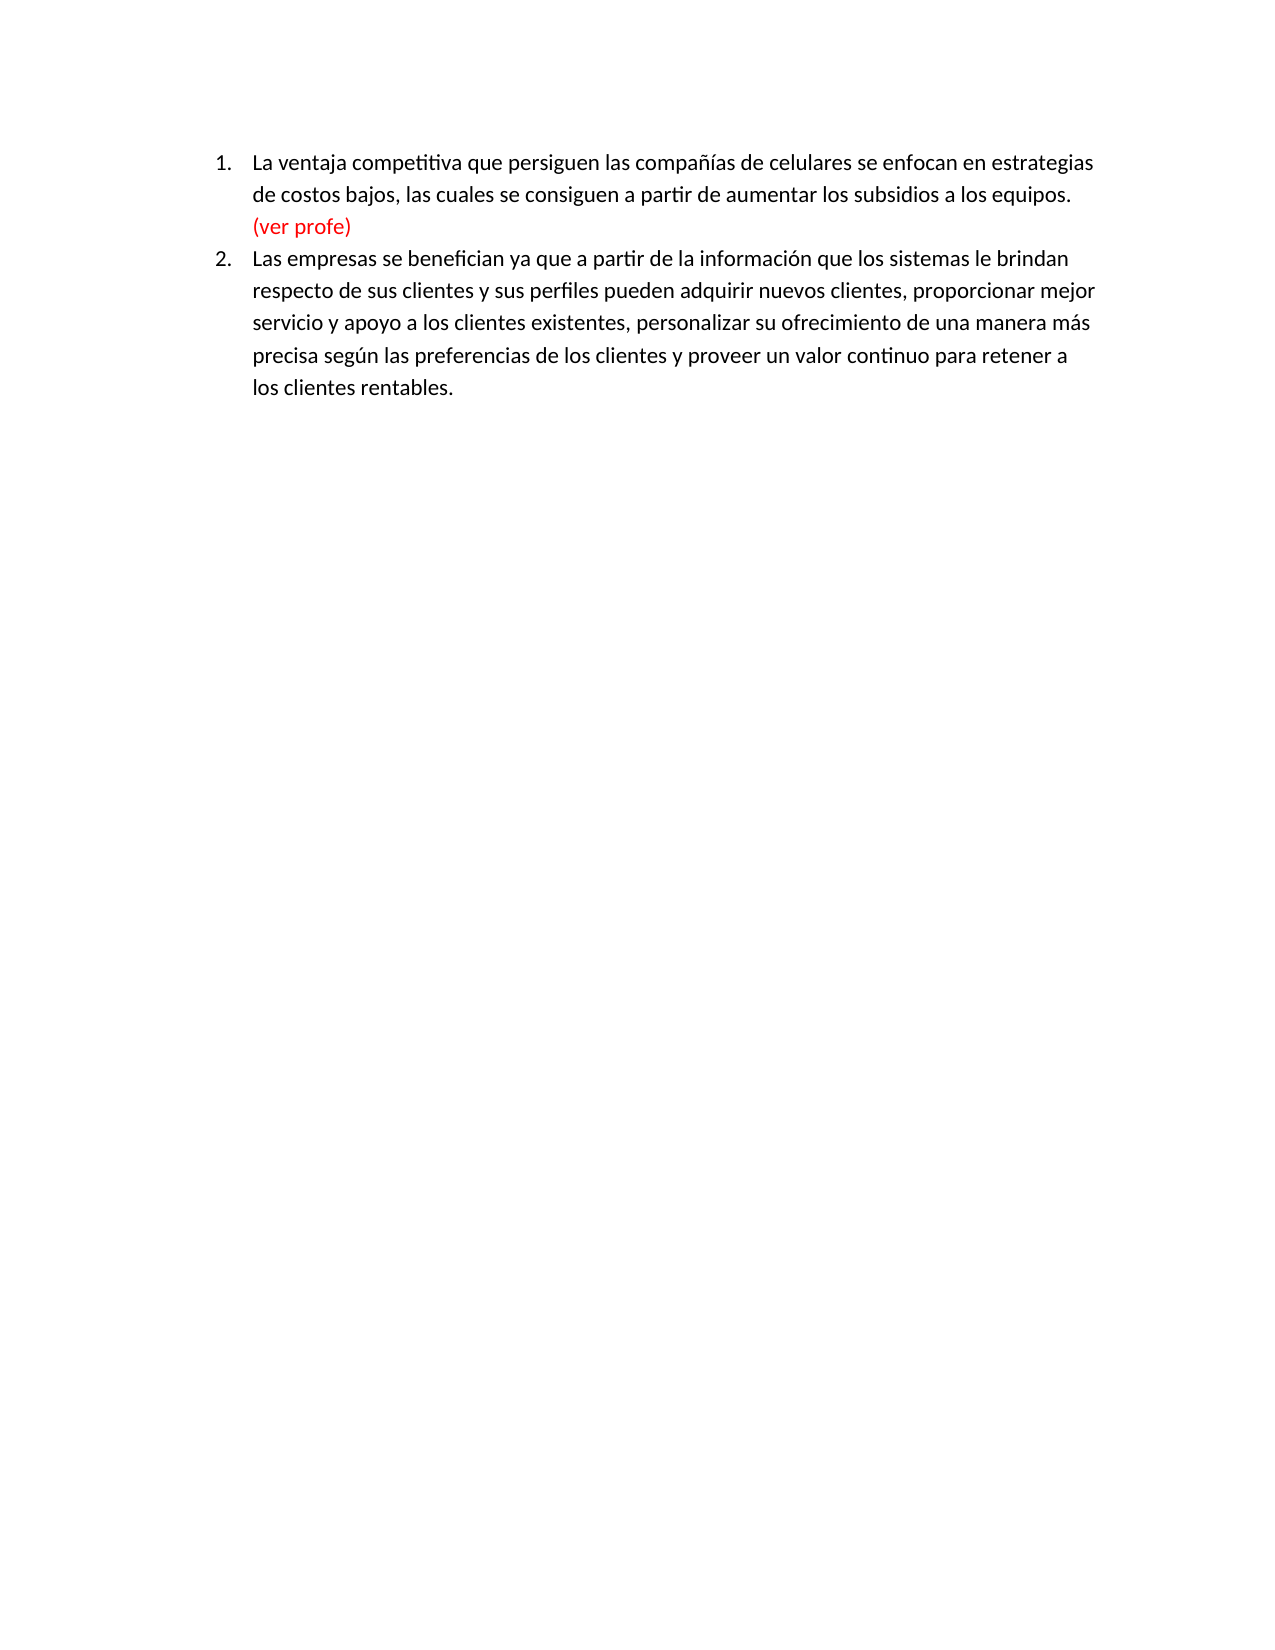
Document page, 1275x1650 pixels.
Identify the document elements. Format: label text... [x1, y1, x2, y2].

list La ventaja competitiva que persiguen las compañías de celulares se enfocan en estrategias de costos bajos, las cuales se consiguen a partir de aumentar los subsidios a los equipos.(ver profe) [215, 148, 1098, 240]
list Las empresas se benefician ya que a partir de la información que los sistemas le brindan respecto de sus clientes y sus perfiles pueden adquirir nuevos clientes, proporcionar mejor servicio y apoyo a los clientes existentes, personalizar su ofrecimiento de una manera más precisa según las preferencias de los clientes y proveer un valor continuo para retener a los clientes rentables. [215, 244, 1098, 401]
